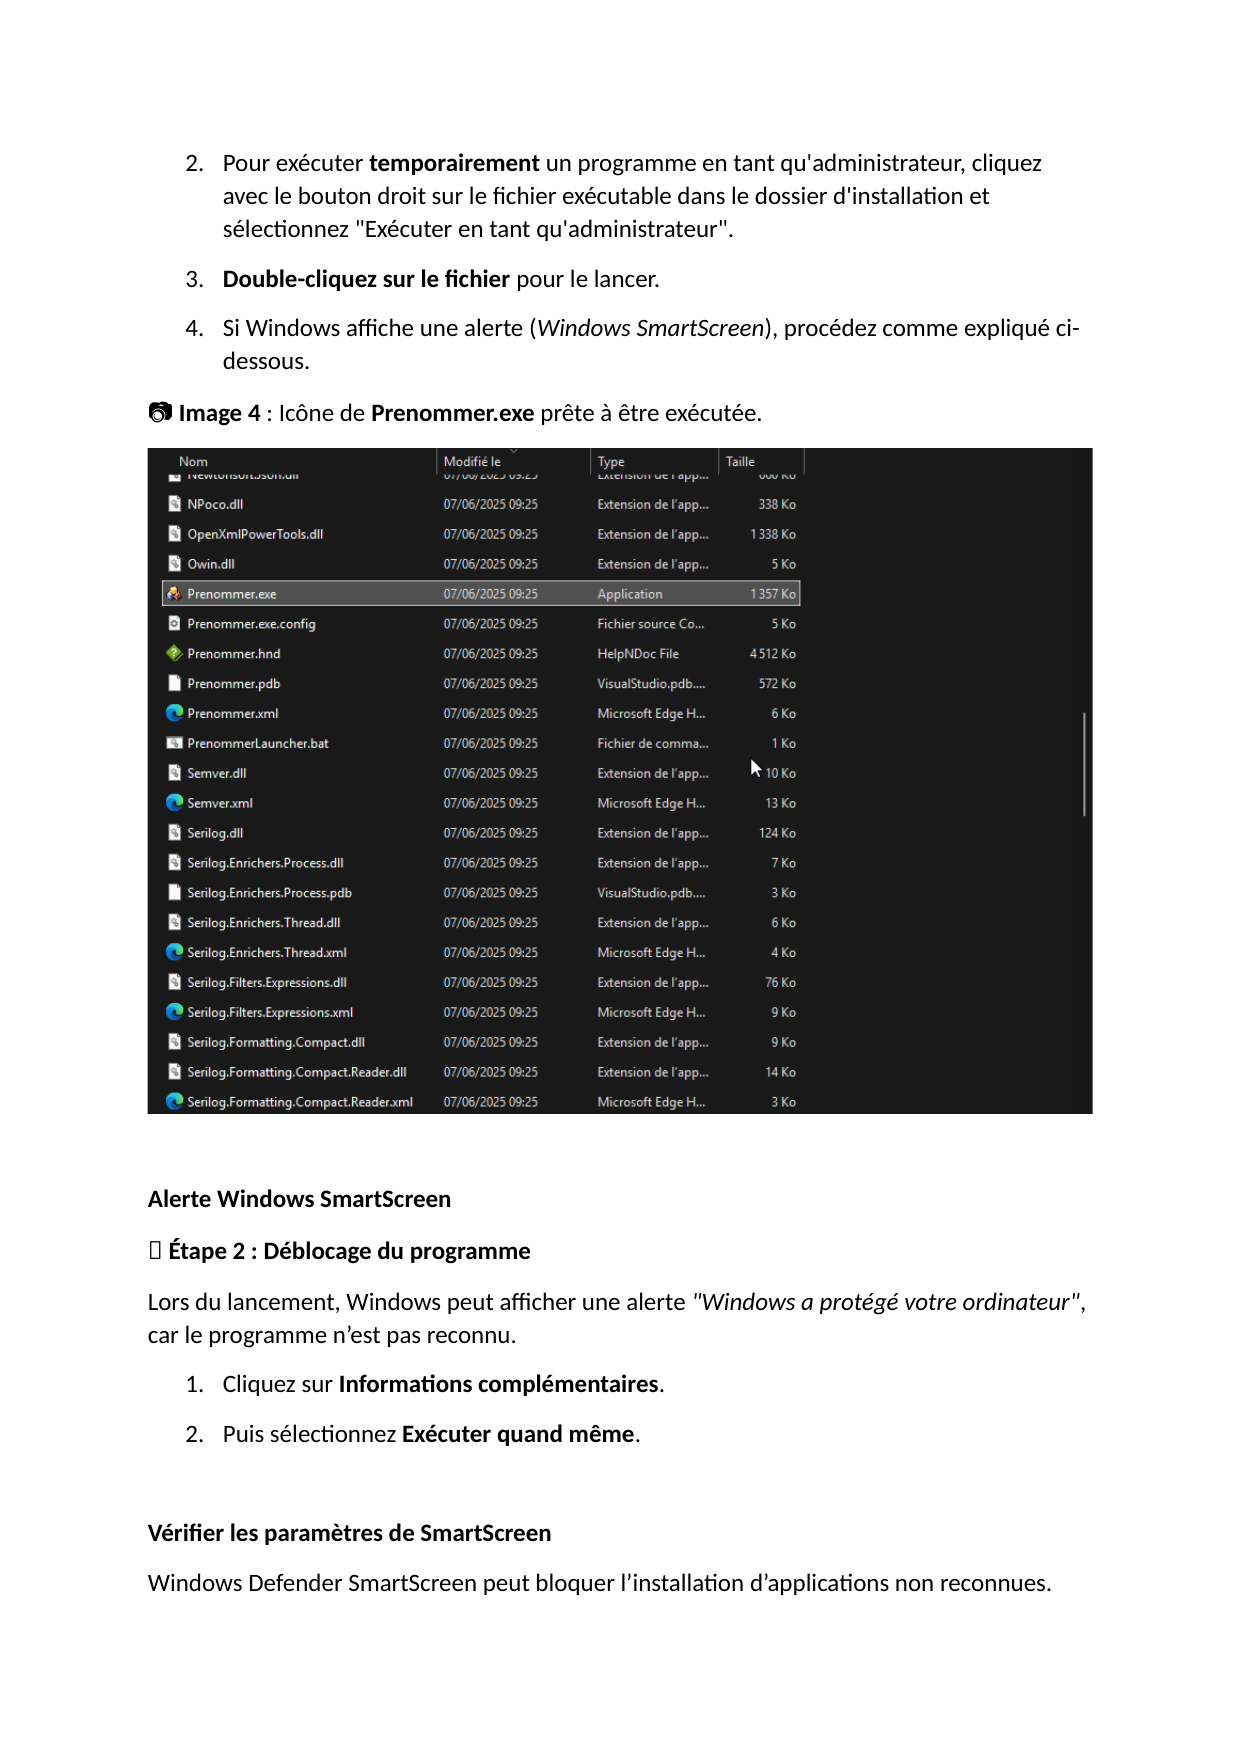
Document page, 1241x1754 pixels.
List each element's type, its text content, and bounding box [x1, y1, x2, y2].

text Vérifier les paramètres de SmartScreen [148, 1517, 1093, 1548]
list Pour exécuter temporairement un programme en tant qu'administrateur, cliquez avec le bouton droit sur le fichier exécutable dans le dossier d'installation et sélectionnez "Exécuter en tant qu'administrateur". [185, 148, 1093, 244]
list Double-cliquez sur le fichier pour le lancer. [185, 263, 1093, 293]
text 📷 Image 4 : Icône de Prenommer.exe prête à être exécutée. [148, 395, 1093, 429]
text 📌 Étape 2 : Déblocage du programme [148, 1232, 1093, 1266]
text Alerte Windows SmartScreen [148, 1183, 1093, 1213]
text Windows Defender SmartScreen peut bloquer l’installation d’applications non reconnues. [148, 1567, 1093, 1597]
list Puis sélectionnez Exécuter quand même. [185, 1418, 1093, 1448]
list Cliquez sur Informations complémentaires. [185, 1368, 1093, 1399]
list Si Windows affiche une alerte (Windows SmartScreen), procédez comme expliqué ci-dessous. [185, 313, 1093, 376]
picture [147, 448, 1093, 1114]
text Lors du lancement, Windows peut afficher une alerte "Windows a protégé votre ordinateur", car le programme n’est pas reconnu. [148, 1286, 1093, 1349]
